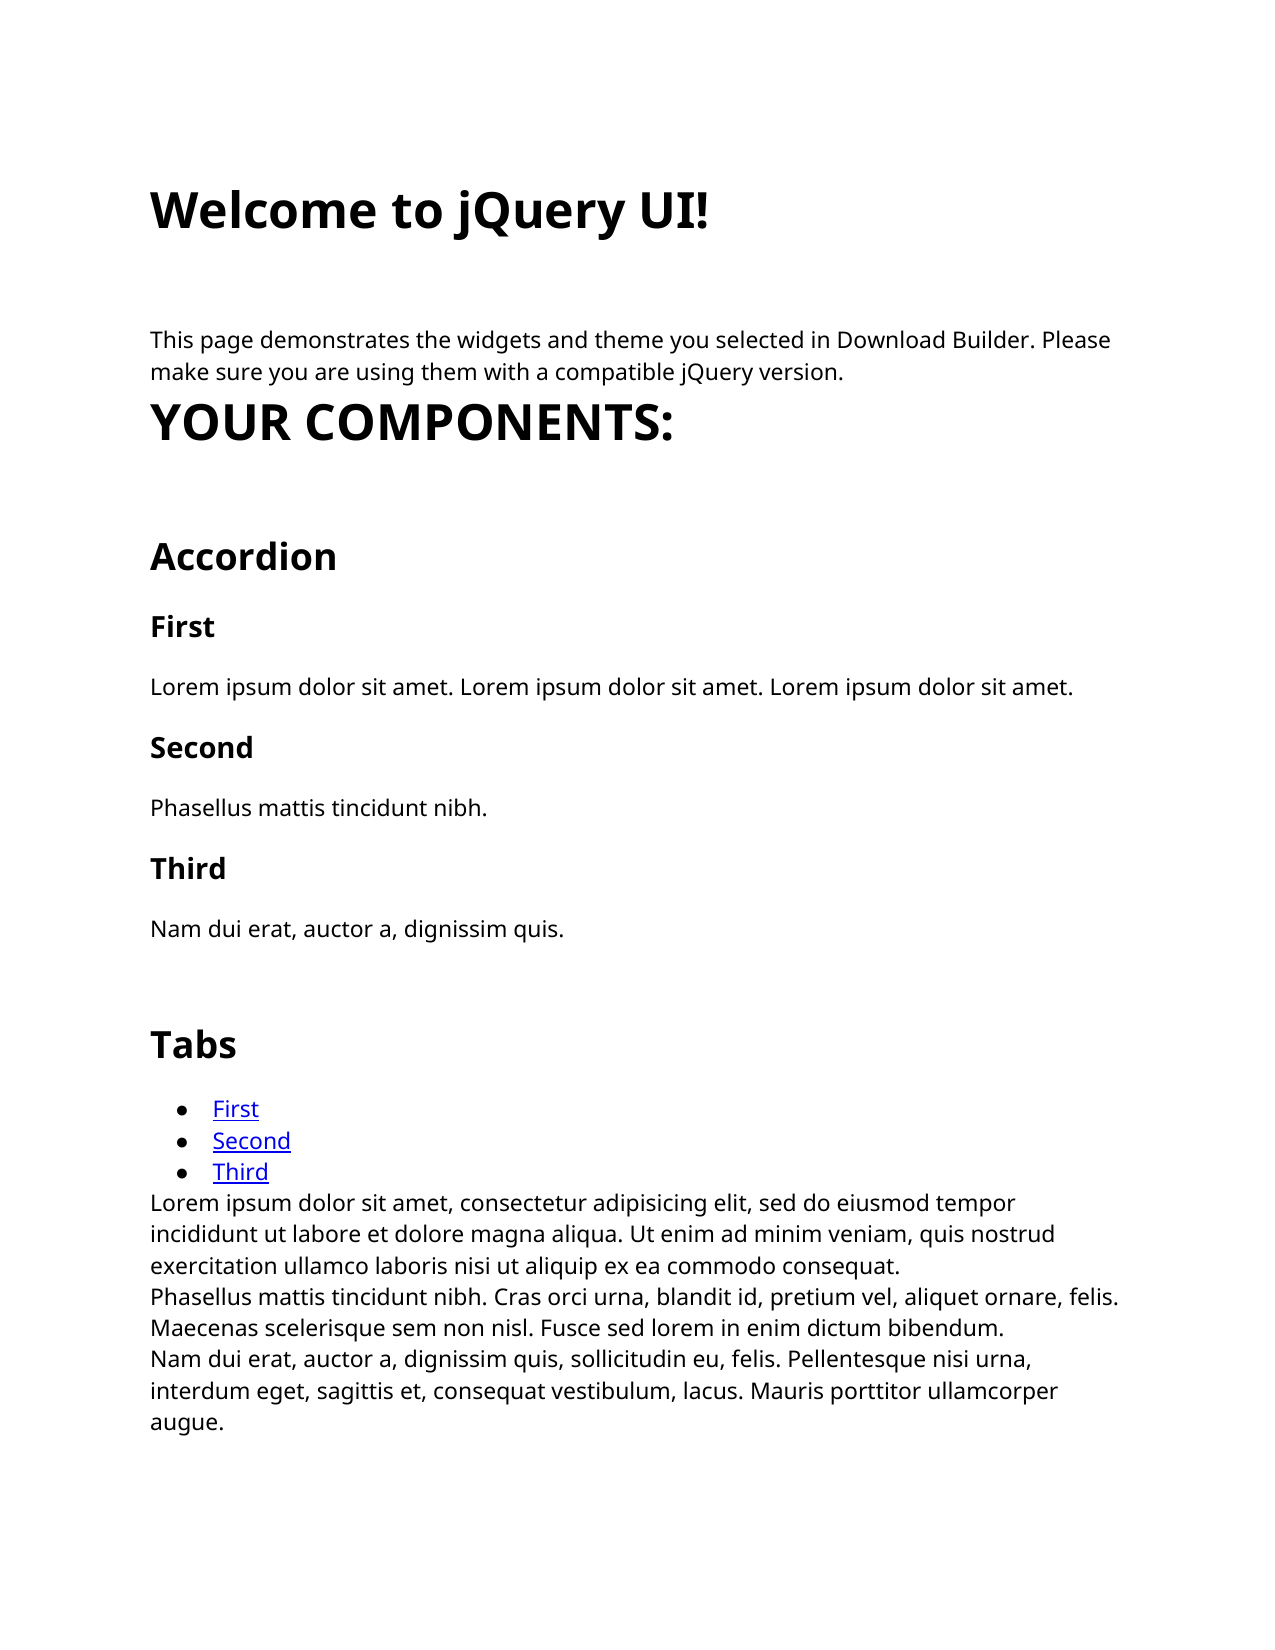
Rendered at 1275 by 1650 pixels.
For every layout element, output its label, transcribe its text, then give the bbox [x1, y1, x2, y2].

subtitle Second [150, 727, 1125, 767]
text Lorem ipsum dolor sit amet. Lorem ipsum dolor sit amet. Lorem ipsum dolor sit amet. [150, 671, 1125, 702]
subtitle Welcome to jQuery UI! [150, 175, 1125, 243]
list First [175, 1093, 1125, 1124]
text Phasellus mattis tincidunt nibh. Cras orci urna, blandit id, pretium vel, aliquet ornare, felis. Maecenas scelerisque sem non nisl. Fusce sed lorem in enim dictum bibendum. [150, 1281, 1125, 1343]
text Lorem ipsum dolor sit amet, consectetur adipisicing elit, sed do eiusmod tempor incididunt ut labore et dolore magna aliqua. Ut enim ad minim veniam, quis nostrud exercitation ullamco laboris nisi ut aliquip ex ea commodo consequat. [150, 1187, 1125, 1281]
text Phasellus mattis tincidunt nibh. [150, 792, 1125, 823]
list Second [175, 1124, 1125, 1156]
text Nam dui erat, auctor a, dignissim quis, sollicitudin eu, felis. Pellentesque nisi urna, interdum eget, sagittis et, consequat vestibulum, lacus. Mauris porttitor ullamcorper augue. [150, 1343, 1125, 1437]
text Nam dui erat, auctor a, dignissim quis. [150, 913, 1125, 944]
list Third [175, 1156, 1125, 1187]
subtitle Accordion [150, 530, 1125, 581]
subtitle YOUR COMPONENTS: [150, 387, 1125, 455]
subtitle Tabs [150, 1019, 1125, 1070]
text This page demonstrates the widgets and theme you selected in Download Builder. Please make sure you are using them with a compatible jQuery version. [150, 324, 1125, 387]
subtitle Third [150, 848, 1125, 888]
subtitle First [150, 606, 1125, 646]
